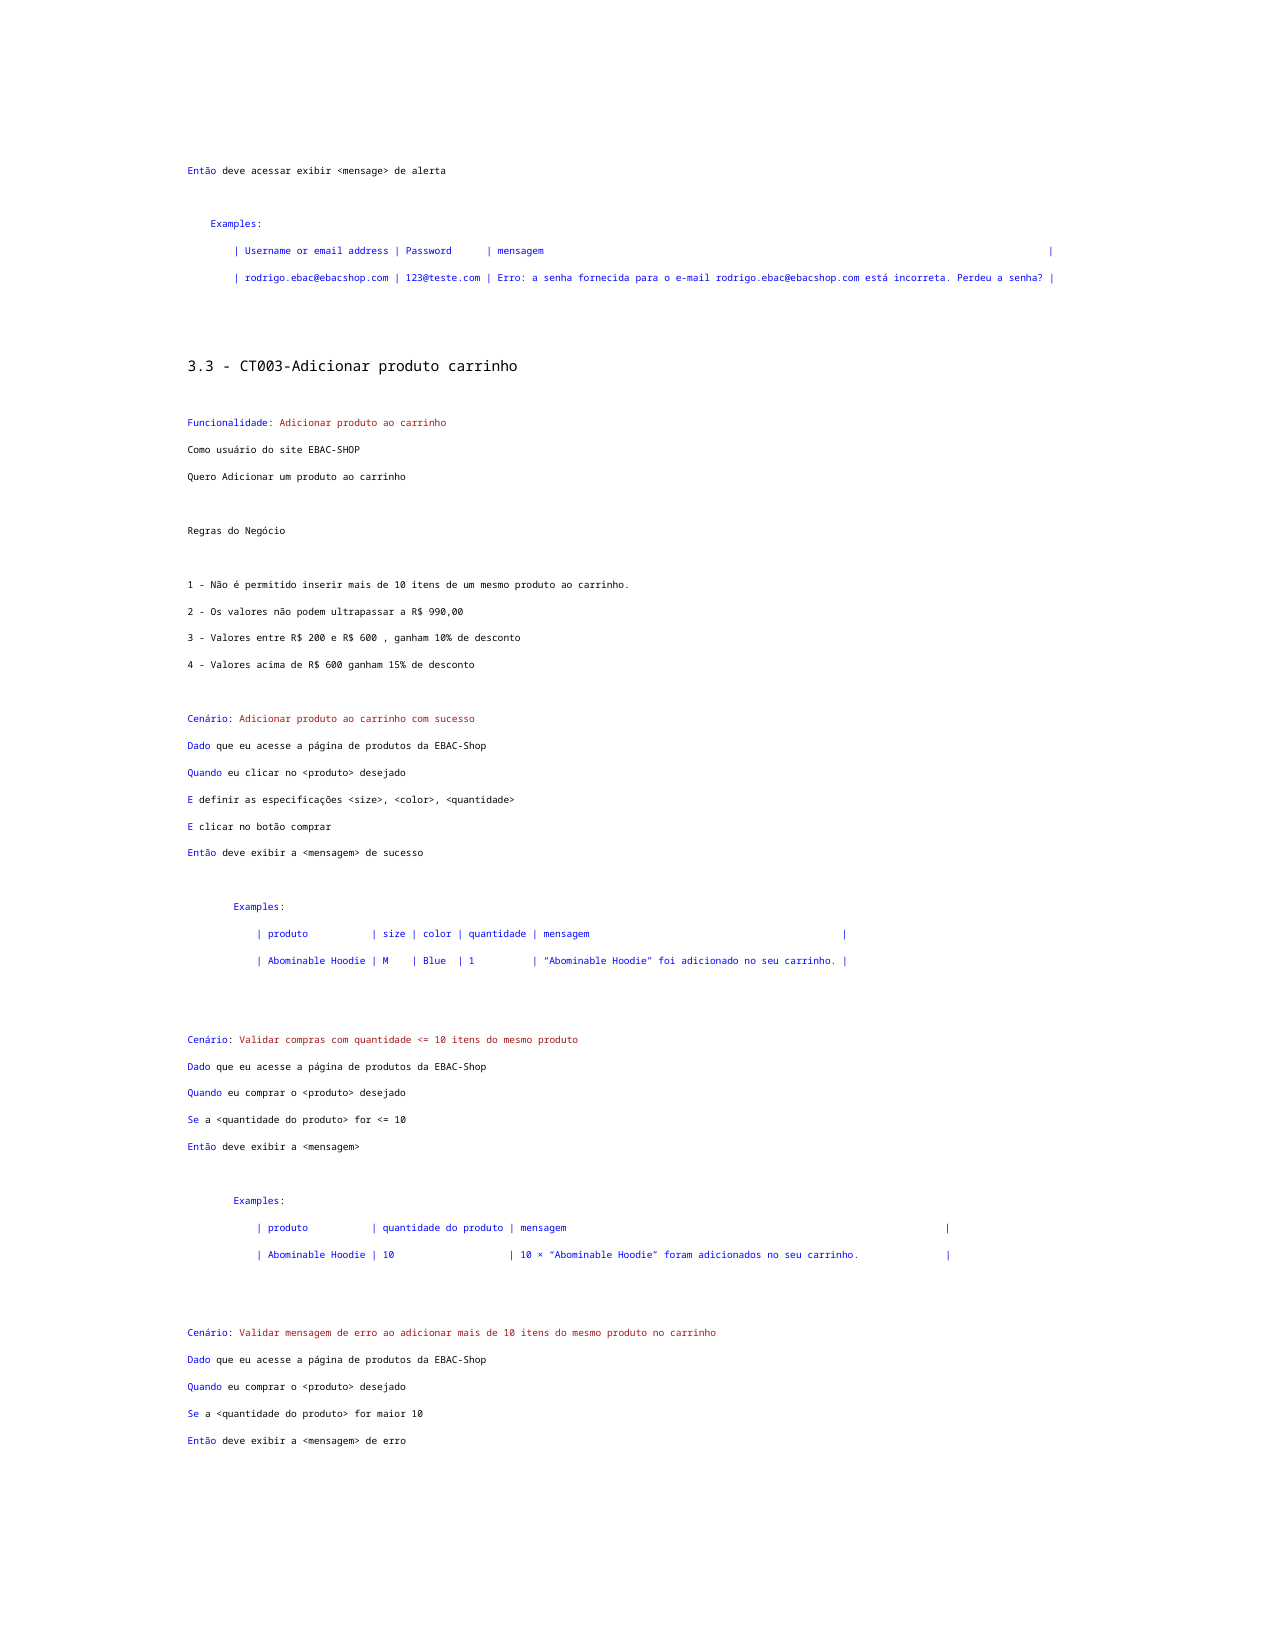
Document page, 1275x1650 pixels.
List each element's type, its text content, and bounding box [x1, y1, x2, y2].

text Quando eu clicar no <produto> desejado [187, 752, 1118, 779]
text Então deve acessar exibir <mensage> de alerta [187, 150, 1118, 177]
text Então deve exibir a <mensagem> de erro [187, 1420, 1118, 1447]
text Funcionalidade: Adicionar produto ao carrinho [187, 403, 1118, 430]
text E clicar no botão comprar [187, 806, 1118, 833]
text Cenário: Validar compras com quantidade <= 10 itens do mesmo produto [187, 1019, 1118, 1046]
text Quero Adicionar um produto ao carrinho [187, 457, 1118, 483]
text | produto | size | color | quantidade | mensagem | [187, 913, 1118, 940]
text Cenário: Adicionar produto ao carrinho com sucesso [187, 698, 1118, 725]
text | rodrigo.ebac@ebacshop.com | 123@teste.com | Erro: a senha fornecida para o e-mail rodrigo.ebac@ebacshop.com está incorreta. Perdeu a senha? | [187, 257, 1118, 284]
text Dado que eu acesse a página de produtos da EBAC-Shop [187, 1046, 1118, 1073]
text 1 - Não é permitido inserir mais de 10 itens de um mesmo produto ao carrinho. [187, 564, 1118, 591]
text Regras do Negócio [187, 510, 1118, 537]
text Dado que eu acesse a página de produtos da EBAC-Shop [187, 1340, 1118, 1367]
text 4 - Valores acima de R$ 600 ganham 15% de desconto [187, 645, 1118, 672]
text | Abominable Hoodie | M | Blue | 1 | “Abominable Hoodie” foi adicionado no seu carrinho. | [187, 940, 1118, 967]
text Cenário: Validar mensagem de erro ao adicionar mais de 10 itens do mesmo produto no carrinho [187, 1313, 1118, 1340]
text Se a <quantidade do produto> for maior 10 [187, 1393, 1118, 1420]
text 2 - Os valores não podem ultrapassar a R$ 990,00 [187, 591, 1118, 618]
text Examples: [187, 887, 1118, 913]
text E definir as especificações <size>, <color>, <quantidade> [187, 779, 1118, 806]
text Então deve exibir a <mensagem> de sucesso [187, 833, 1118, 860]
text 3 - Valores entre R$ 200 e R$ 600 , ganham 10% de desconto [187, 618, 1118, 645]
text | Abominable Hoodie | 10 | 10 × “Abominable Hoodie” foram adicionados no seu carrinho. | [187, 1234, 1118, 1261]
text 3.3 - CT003-Adicionar produto carrinho [187, 342, 1118, 376]
text Como usuário do site EBAC-SHOP [187, 430, 1118, 457]
text Dado que eu acesse a página de produtos da EBAC-Shop [187, 725, 1118, 752]
text | produto | quantidade do produto | mensagem | [187, 1207, 1118, 1234]
text Então deve exibir a <mensagem> [187, 1127, 1118, 1153]
text Examples: [187, 204, 1118, 231]
text Quando eu comprar o <produto> desejado [187, 1073, 1118, 1100]
text | Username or email address | Password | mensagem | [187, 231, 1118, 257]
text Se a <quantidade do produto> for <= 10 [187, 1100, 1118, 1127]
text Examples: [187, 1180, 1118, 1207]
text Quando eu comprar o <produto> desejado [187, 1367, 1118, 1393]
